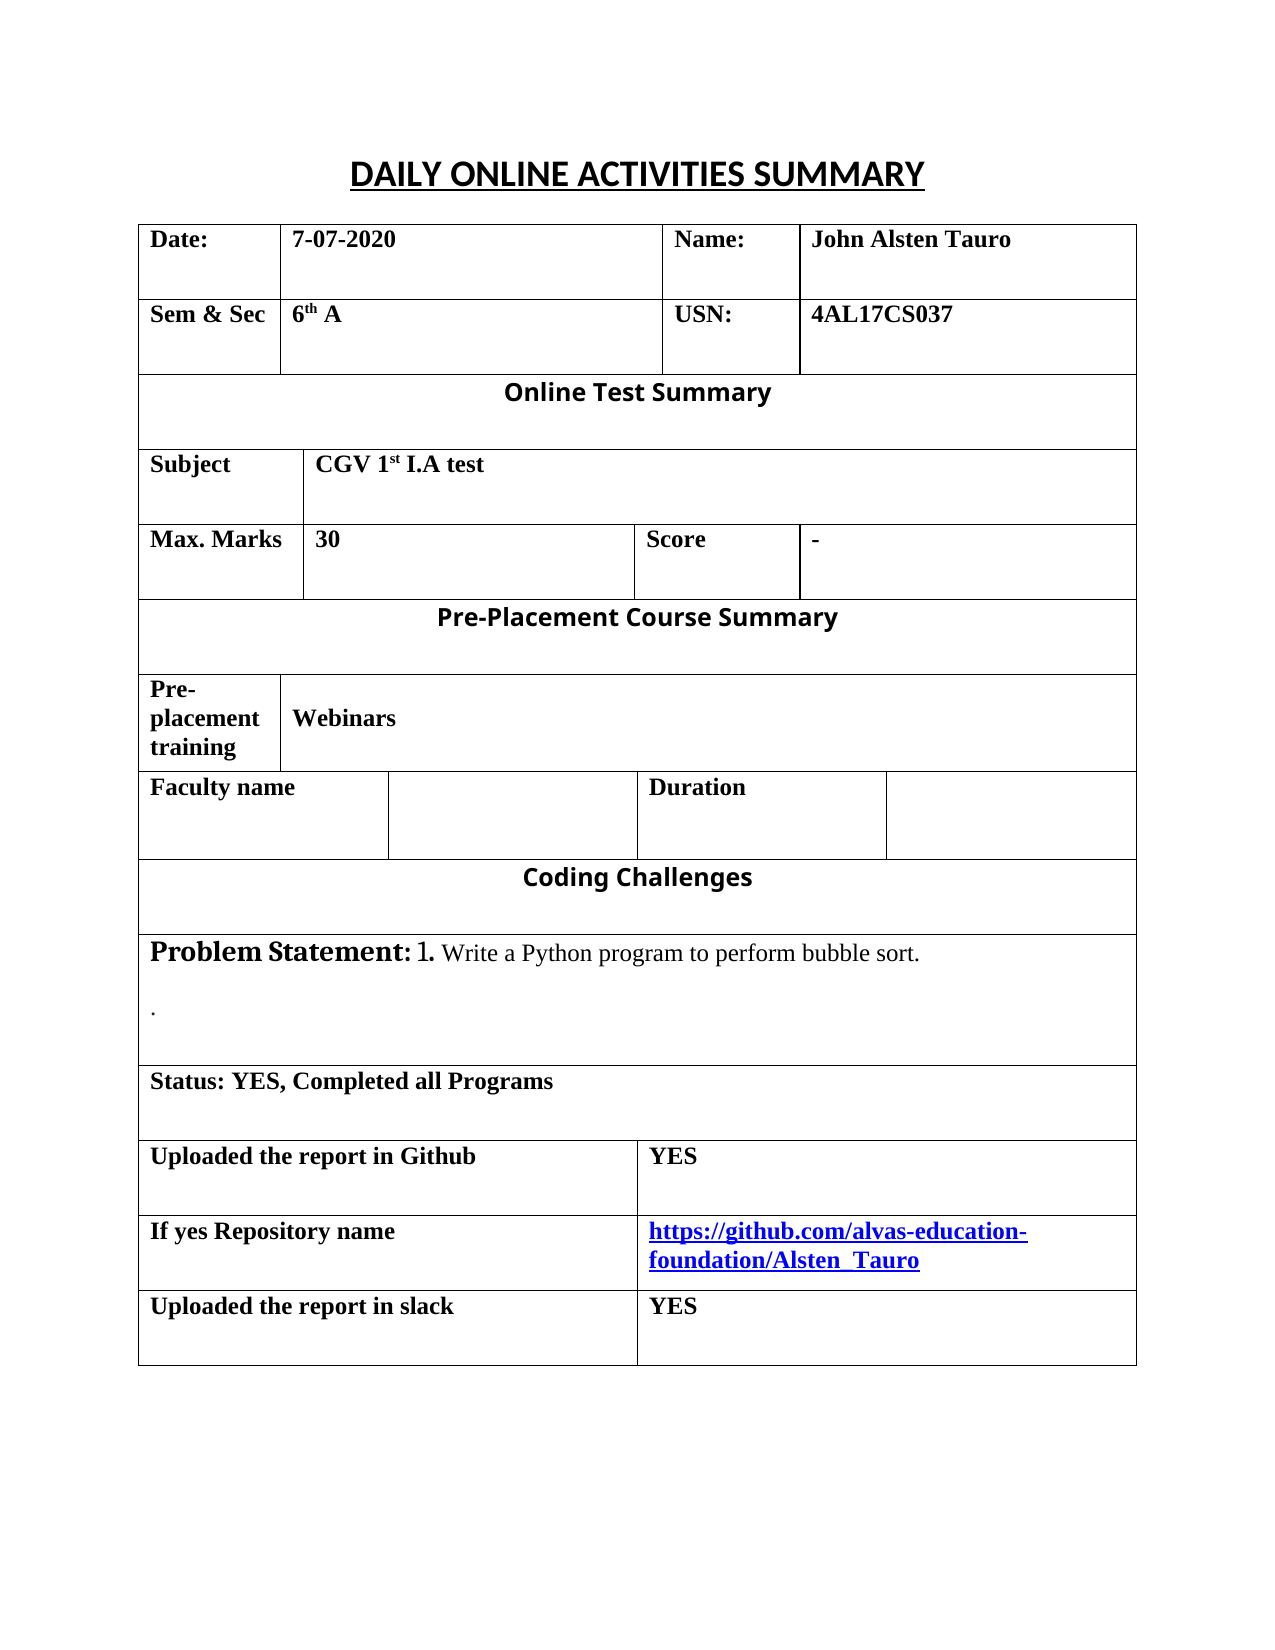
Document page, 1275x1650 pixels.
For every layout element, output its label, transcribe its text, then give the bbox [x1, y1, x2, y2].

table_header Date: [139, 225, 280, 298]
table_cell [887, 772, 1136, 859]
table_cell Coding Challenges [139, 860, 1136, 934]
table_header Name: [663, 225, 799, 298]
table_cell USN: [663, 300, 799, 373]
table_cell CGV 1st I.A test [304, 450, 1136, 523]
table_cell Score [635, 525, 799, 598]
table_cell Max. Marks [139, 525, 303, 598]
table_cell If yes Repository name [139, 1216, 637, 1290]
table_cell Online Test Summary [139, 375, 1136, 448]
table_cell 6th A [281, 300, 662, 373]
table_cell Subject [139, 450, 303, 523]
table_cell Pre-placement training [139, 675, 280, 771]
table_cell Sem & Sec [139, 300, 280, 373]
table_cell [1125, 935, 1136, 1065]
table_cell https://github.com/alvas-education-foundation/Alsten_Tauro [638, 1216, 1136, 1290]
table_cell Duration [638, 772, 886, 859]
table_cell - [801, 525, 1136, 598]
table_cell YES [638, 1291, 1136, 1365]
table_cell Status: YES, Completed all Programs [139, 1066, 1136, 1140]
table_cell Problem Statement: 1. Write a Python program to perform bubble sort. . . . [139, 935, 225, 1065]
table_cell Webinars [281, 675, 1136, 771]
table_cell Faculty name [139, 772, 388, 859]
table_cell Pre-Placement Course Summary [139, 600, 1136, 673]
table_cell [389, 772, 637, 859]
table_header John Alsten Tauro [801, 225, 1136, 298]
table_cell Uploaded the report in Github [139, 1141, 637, 1215]
text DAILY ONLINE ACTIVITIES SUMMARY [150, 150, 1125, 196]
table_cell Uploaded the report in slack [139, 1291, 637, 1365]
table_header 7-07-2020 [281, 225, 662, 298]
table_cell 4AL17CS037 [801, 300, 1136, 373]
table_cell YES [638, 1141, 1136, 1215]
table_cell 30 [304, 525, 634, 598]
